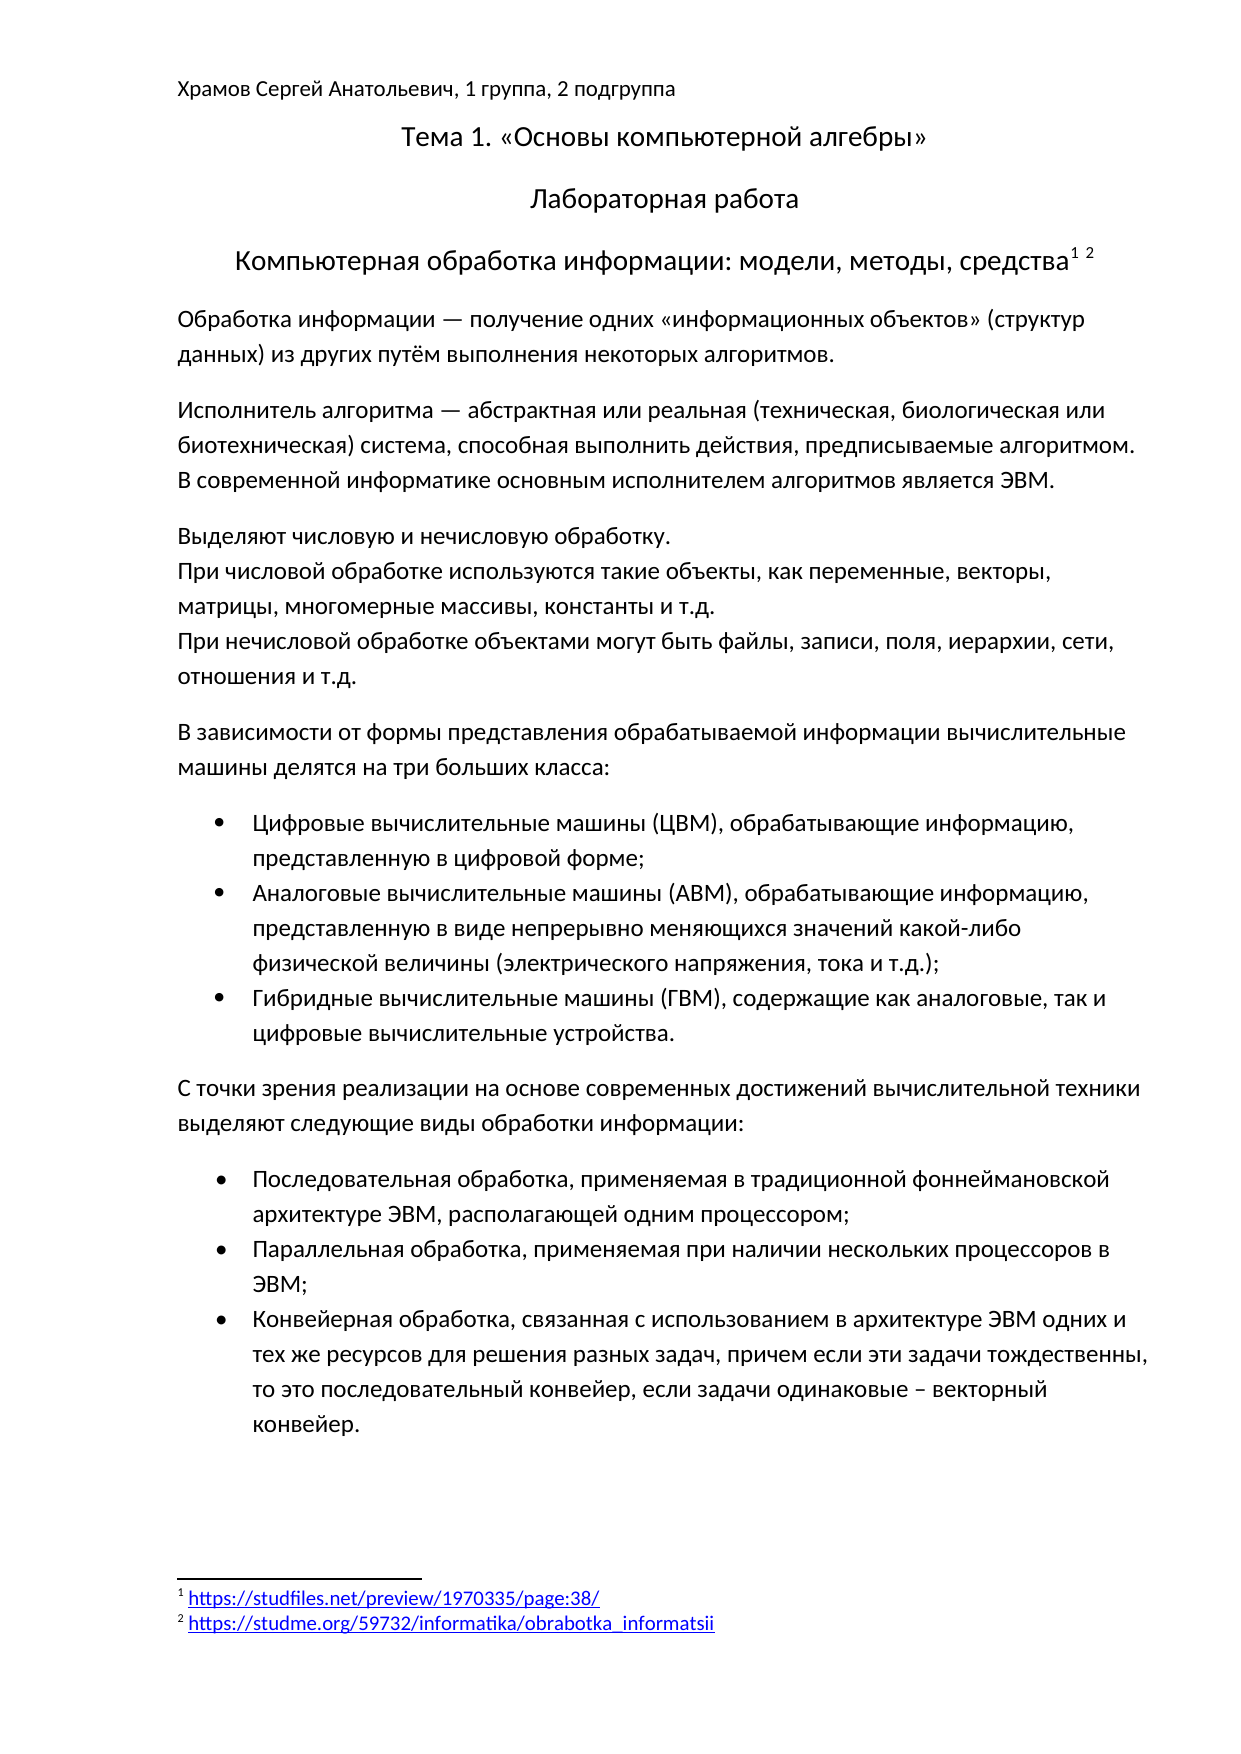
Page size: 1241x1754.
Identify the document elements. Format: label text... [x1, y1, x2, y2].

list Параллельная обработка, применяемая при наличии нескольких процессоров в ЭВМ; [215, 1233, 1152, 1299]
list Цифровые вычислительные машины (ЦВМ), обрабатывающие информацию, представленную в цифровой форме; [215, 807, 1152, 872]
text Обработка информации — получение одних «информационных объектов» (структур данных) из других путём выполнения некоторых алгоритмов. [177, 303, 1152, 369]
text Исполнитель алгоритма — абстрактная или реальная (техническая, биологическая или биотехническая) система, способная выполнить действия, предписываемые алгоритмом. В современной информатике основным исполнителем алгоритмов является ЭВМ. [177, 394, 1152, 495]
text Компьютерная обработка информации: модели, методы, средства [177, 242, 1152, 277]
list Конвейерная обработка, связанная с использованием в архитектуре ЭВМ одних и тех же ресурсов для решения разных задач, причем если эти задачи тождественны, то это последовательный конвейер, если задачи одинаковые – векторный конвейер. [215, 1303, 1152, 1439]
text Лабораторная работа [177, 180, 1152, 216]
text В зависимости от формы представления обрабатываемой информации вычислительные машины делятся на три больших класса: [177, 716, 1152, 781]
text С точки зрения реализации на основе современных достижений вычислительной техники выделяют следующие виды обработки информации: [177, 1073, 1152, 1138]
list Гибридные вычислительные машины (ГВМ), содержащие как аналоговые, так и цифровые вычислительные устройства. [215, 982, 1152, 1047]
list Аналоговые вычислительные машины (АВМ), обрабатывающие информацию, представленную в виде непрерывно меняющихся значений какой-либо физической величины (электрического напряжения, тока и т.д.); [215, 877, 1152, 977]
list Последовательная обработка, применяемая в традиционной фоннеймановской архитектуре ЭВМ, располагающей одним процессором; [215, 1163, 1152, 1229]
text Тема 1. «Основы компьютерной алгебры» [177, 118, 1152, 154]
text Выделяют числовую и нечисловую обработку. При числовой обработке используются такие объекты, как переменные, векторы, матрицы, многомерные массивы, константы и т.д. При нечисловой обработке объектами могут быть файлы, записи, поля, иерархии, сети, отношения и т.д. [177, 520, 1152, 691]
